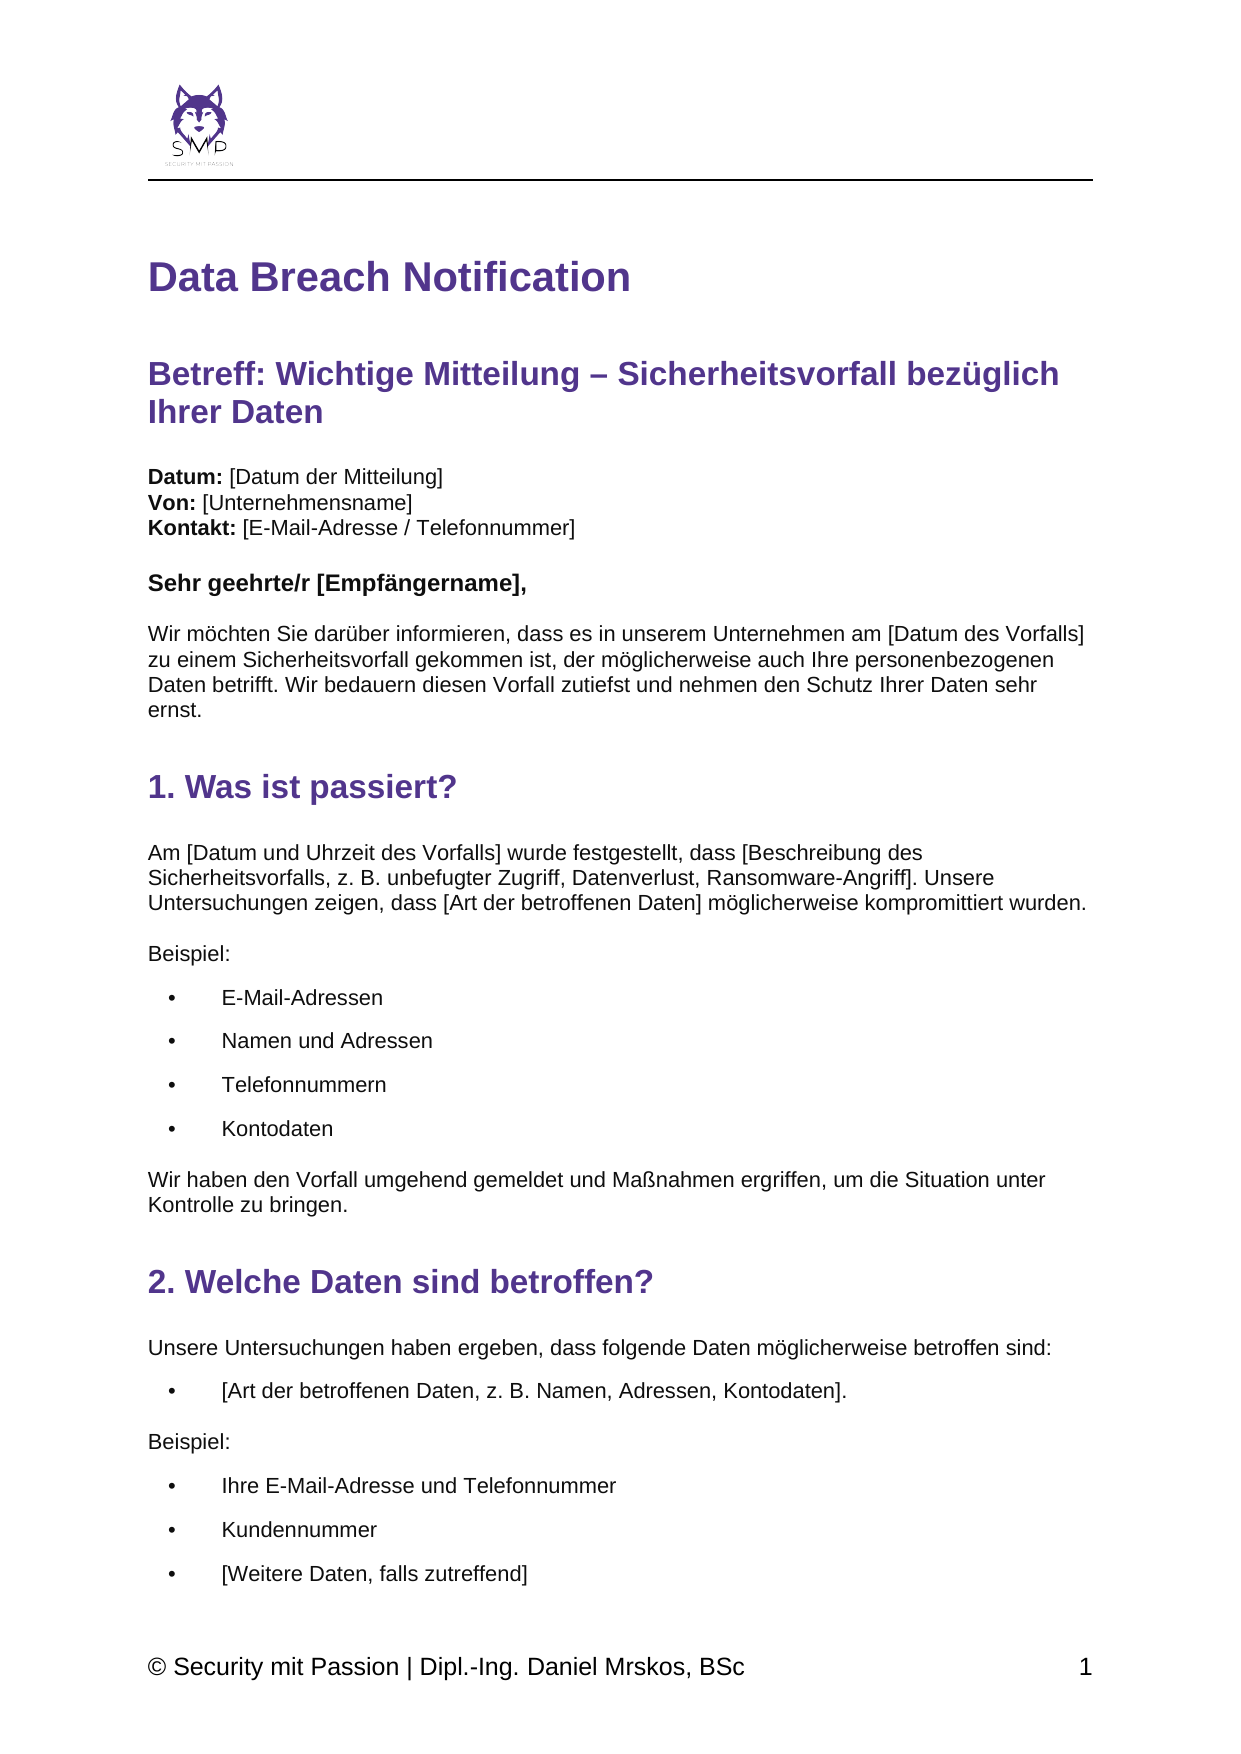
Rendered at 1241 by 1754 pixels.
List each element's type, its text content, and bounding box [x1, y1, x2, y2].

text Datum: [Datum der Mitteilung] [148, 464, 1093, 489]
text Beispiel: [148, 940, 1093, 966]
text • Telefonnummern [148, 1072, 1093, 1097]
text • E-Mail-Adressen [148, 984, 1093, 1009]
subtitle 1. Was ist passiert? [148, 768, 1093, 806]
text Unsere Untersuchungen haben ergeben, dass folgende Daten möglicherweise betroffen sind: [148, 1334, 1093, 1360]
subtitle Betreff: Wichtige Mitteilung – Sicherheitsvorfall bezüglich Ihrer Daten [148, 354, 1093, 431]
subtitle 2. Welche Daten sind betroffen? [148, 1262, 1093, 1301]
text Kontakt: [E-Mail-Adresse / Telefonnummer] [148, 514, 1093, 540]
text • [Art der betroffenen Daten, z. B. Namen, Adressen, Kontodaten]. [148, 1378, 1093, 1404]
text Am [Datum und Uhrzeit des Vorfalls] wurde festgestellt, dass [Beschreibung des Sicherheitsvorfalls, z. B. unbefugter Zugriff, Datenverlust, Ransomware-Angriff]. Unsere Untersuchungen zeigen, dass [Art der betroffenen Daten] möglicherweise kompromittiert wurden. [148, 839, 1093, 915]
text Sehr geehrte/r [Empfängername], [148, 568, 1093, 596]
text Beispiel: [148, 1429, 1093, 1454]
picture [147, 73, 251, 177]
text Wir haben den Vorfall umgehend gemeldet und Maßnahmen ergriffen, um die Situation unter Kontrolle zu bringen. [148, 1167, 1093, 1217]
subtitle Data Breach Notification [148, 252, 1093, 300]
text • Namen und Adressen [148, 1028, 1093, 1053]
text • [Weitere Daten, falls zutreffend] [148, 1561, 1093, 1586]
text • Kontodaten [148, 1116, 1093, 1141]
text Von: [Unternehmensname] [148, 489, 1093, 514]
text • Kundennummer [148, 1517, 1093, 1542]
text Wir möchten Sie darüber informieren, dass es in unserem Unternehmen am [Datum des Vorfalls] zu einem Sicherheitsvorfall gekommen ist, der möglicherweise auch Ihre personenbezogenen Daten betrifft. Wir bedauern diesen Vorfall zutiefst und nehmen den Schutz Ihrer Daten sehr ernst. [148, 621, 1093, 722]
text • Ihre E-Mail-Adresse und Telefonnummer [148, 1473, 1093, 1498]
